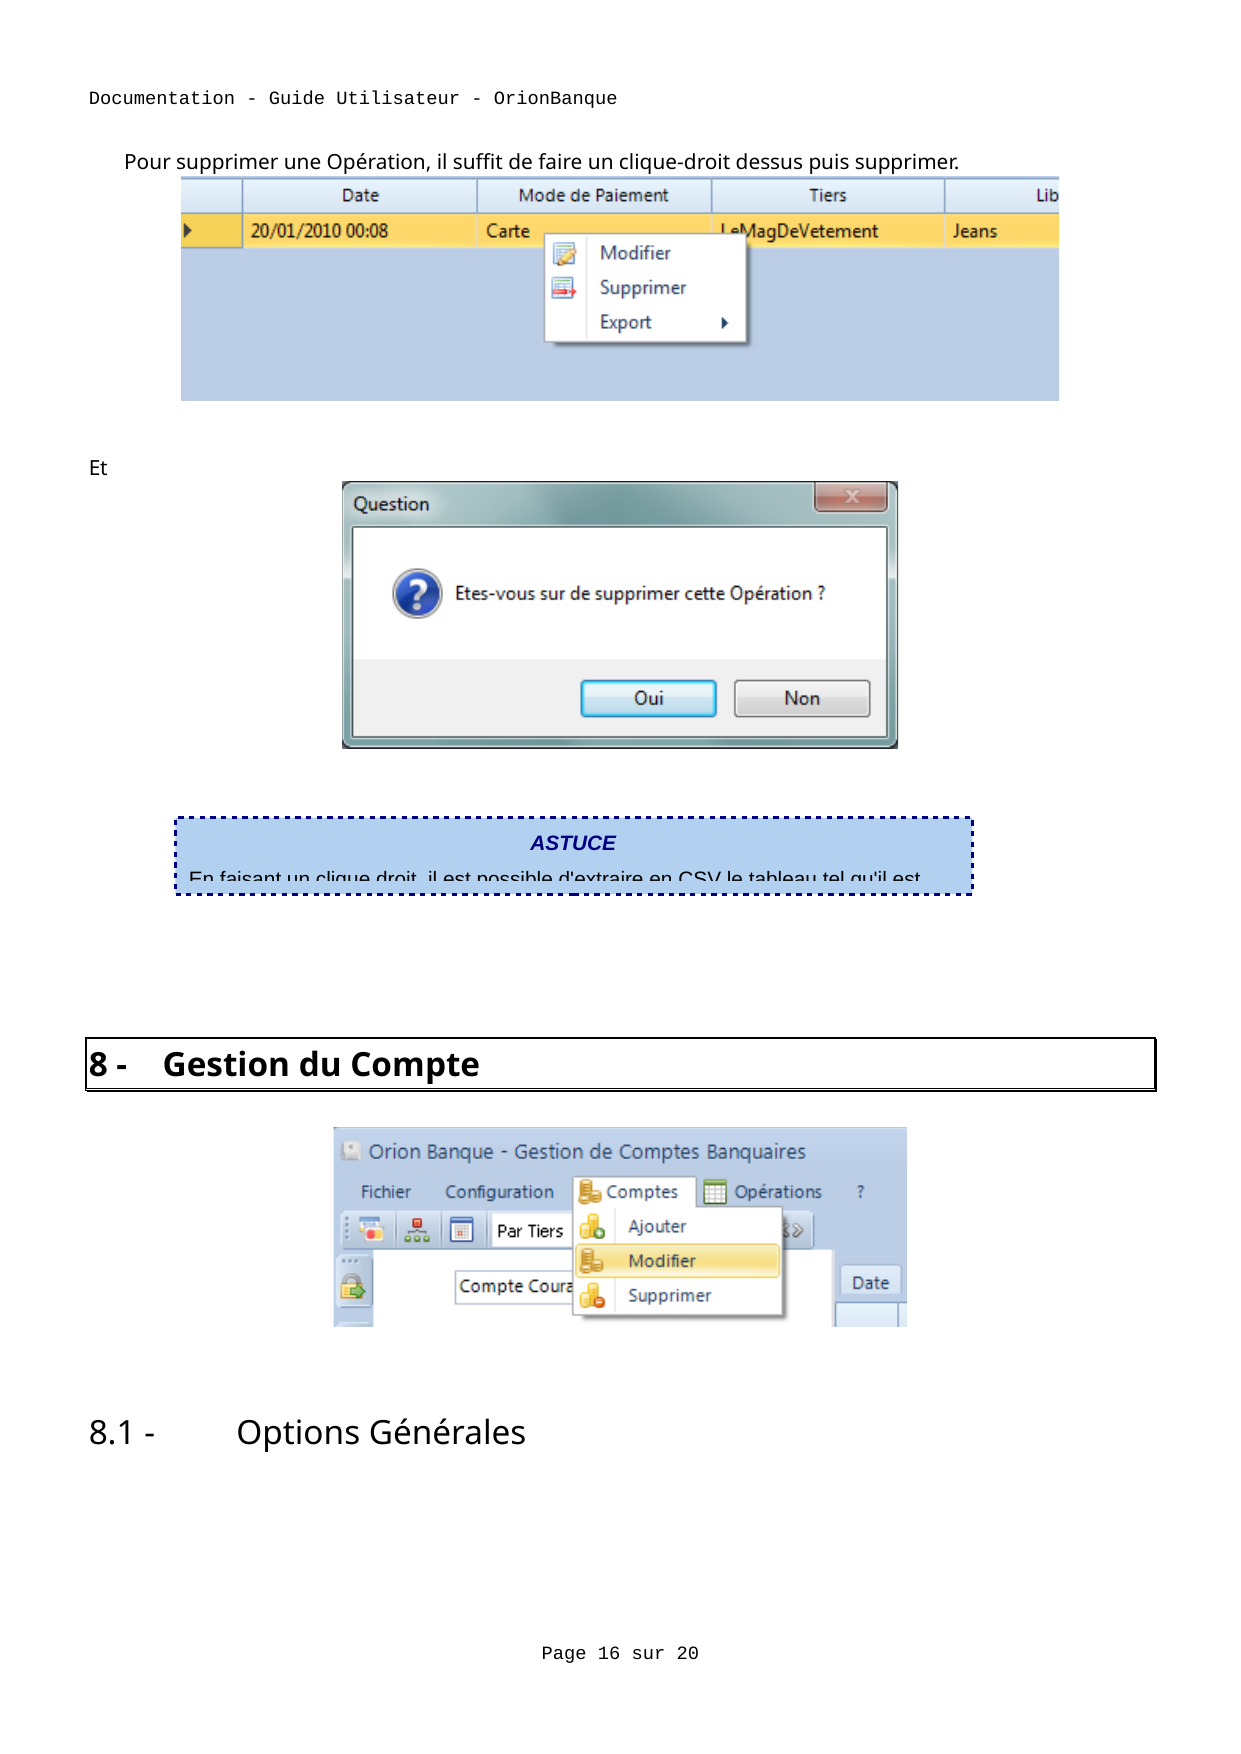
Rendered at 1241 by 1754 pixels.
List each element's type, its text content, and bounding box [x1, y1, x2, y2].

text Gestion du Compte [87, 1039, 1154, 1088]
picture [333, 1127, 907, 1327]
picture [342, 481, 899, 749]
text Options Générales [88, 1408, 1152, 1454]
text Et [88, 453, 1152, 481]
text Pour supprimer une Opération, il suffit de faire un clique-droit dessus puis supprimer. [88, 147, 1152, 176]
picture [181, 176, 1060, 401]
